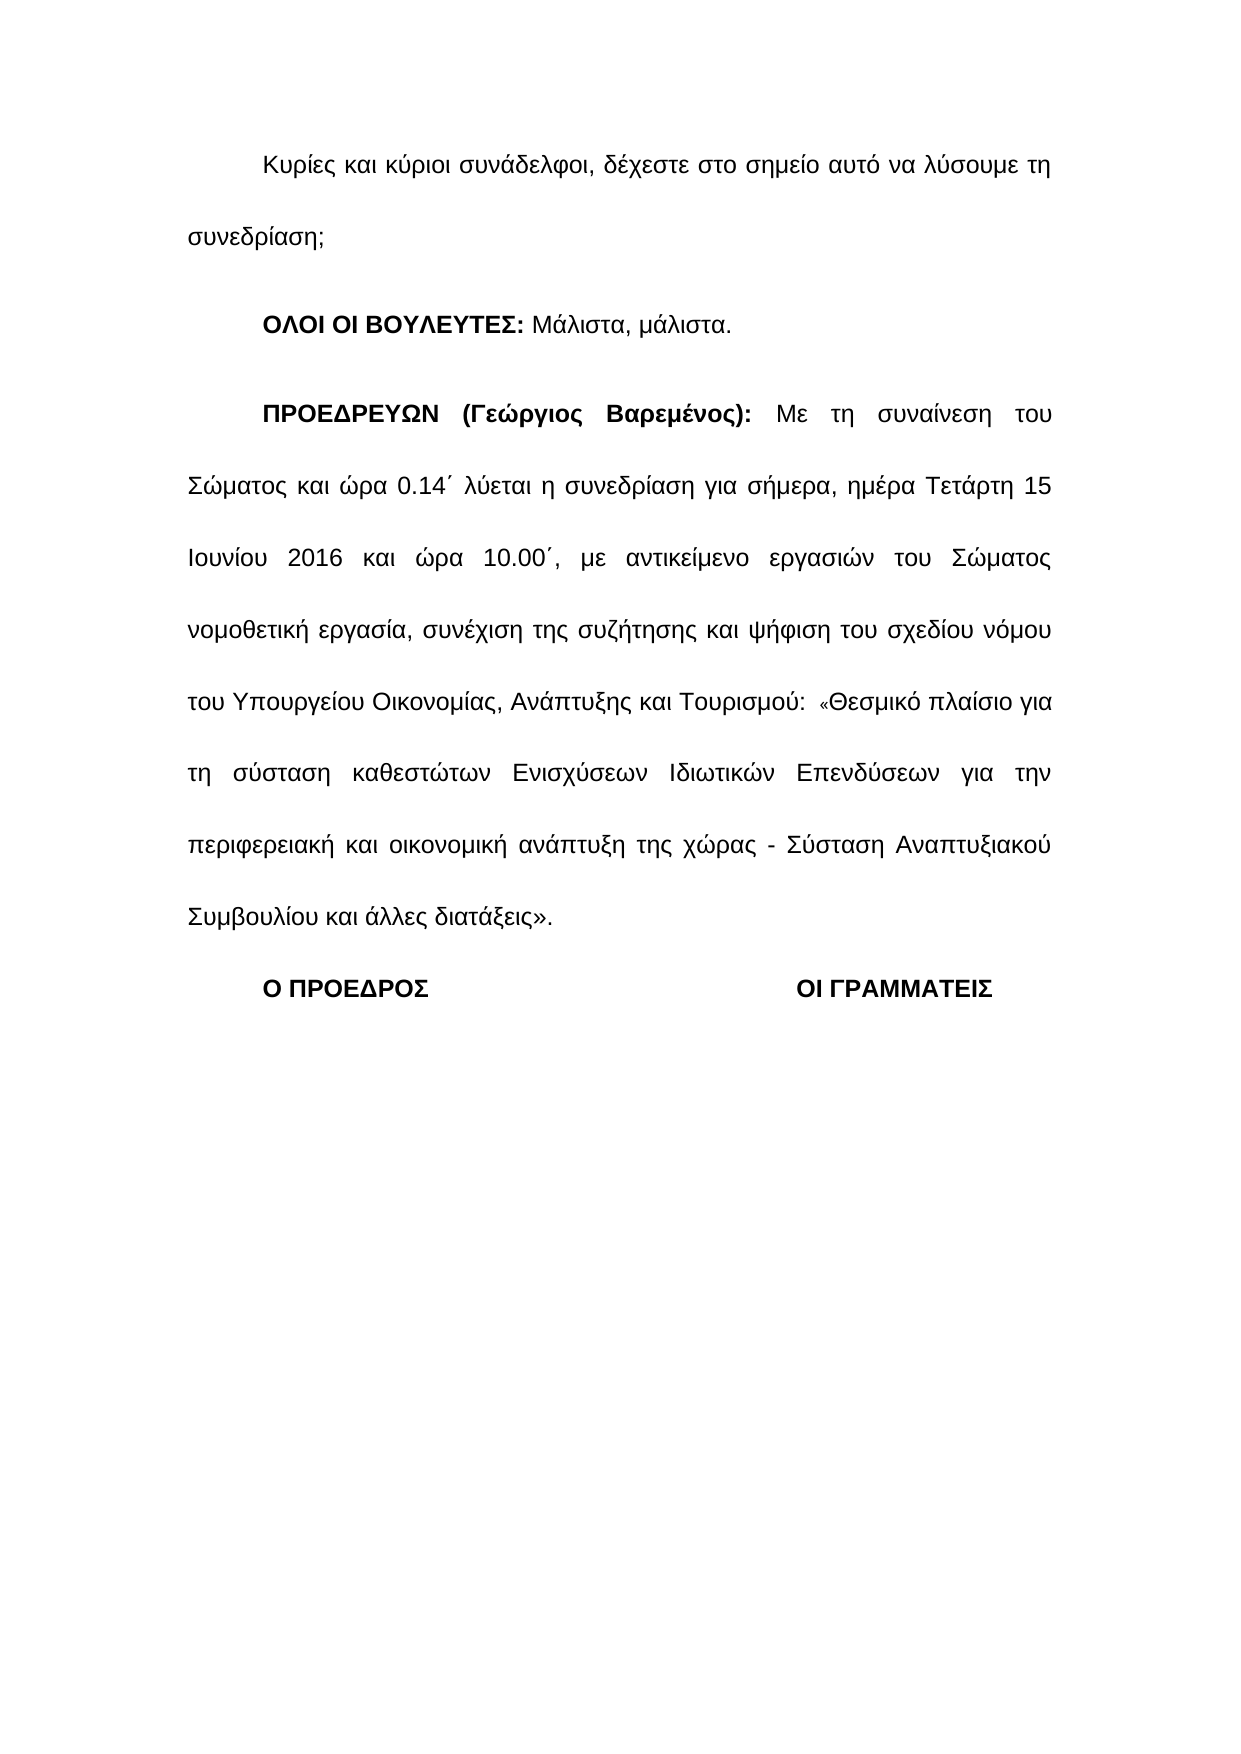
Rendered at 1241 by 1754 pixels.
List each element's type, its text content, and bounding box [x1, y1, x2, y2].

text ΟΛΟΙ ΟΙ ΒΟΥΛΕΥΤΕΣ: Μάλιστα, μάλιστα. [187, 310, 1053, 339]
text ΠΡΟΕΔΡΕΥΩΝ (Γεώργιος Βαρεμένος): Με τη συναίνεση του Σώματος και ώρα 0.14΄ λύεται η συνεδρίαση για σήμερα, ημέρα Τετάρτη 15 Ιουνίου 2016 και ώρα 10.00΄, με αντικείμενο εργασιών του Σώματος νομοθετική εργασία, συνέχιση της συζήτησης και ψήφιση του σχεδίου νόμου του Υπουργείου Οικονομίας, Ανάπτυξης και Τουρισμού: «Θεσμικό πλαίσιο για τη σύσταση καθεστώτων Ενισχύσεων Ιδιωτικών Επενδύσεων για την περιφερειακή και οικονομική ανάπτυξη της χώρας - Σύσταση Αναπτυξιακού Συμβουλίου και άλλες διατάξεις». [187, 399, 1053, 931]
text Ο ΠΡΟΕΔΡΟΣ ΟΙ ΓΡΑΜΜΑΤΕΙΣ [187, 974, 1053, 1003]
text Κυρίες και κύριοι συνάδελφοι, δέχεστε στο σημείο αυτό να λύσουμε τη συνεδρίαση; [187, 150, 1053, 251]
